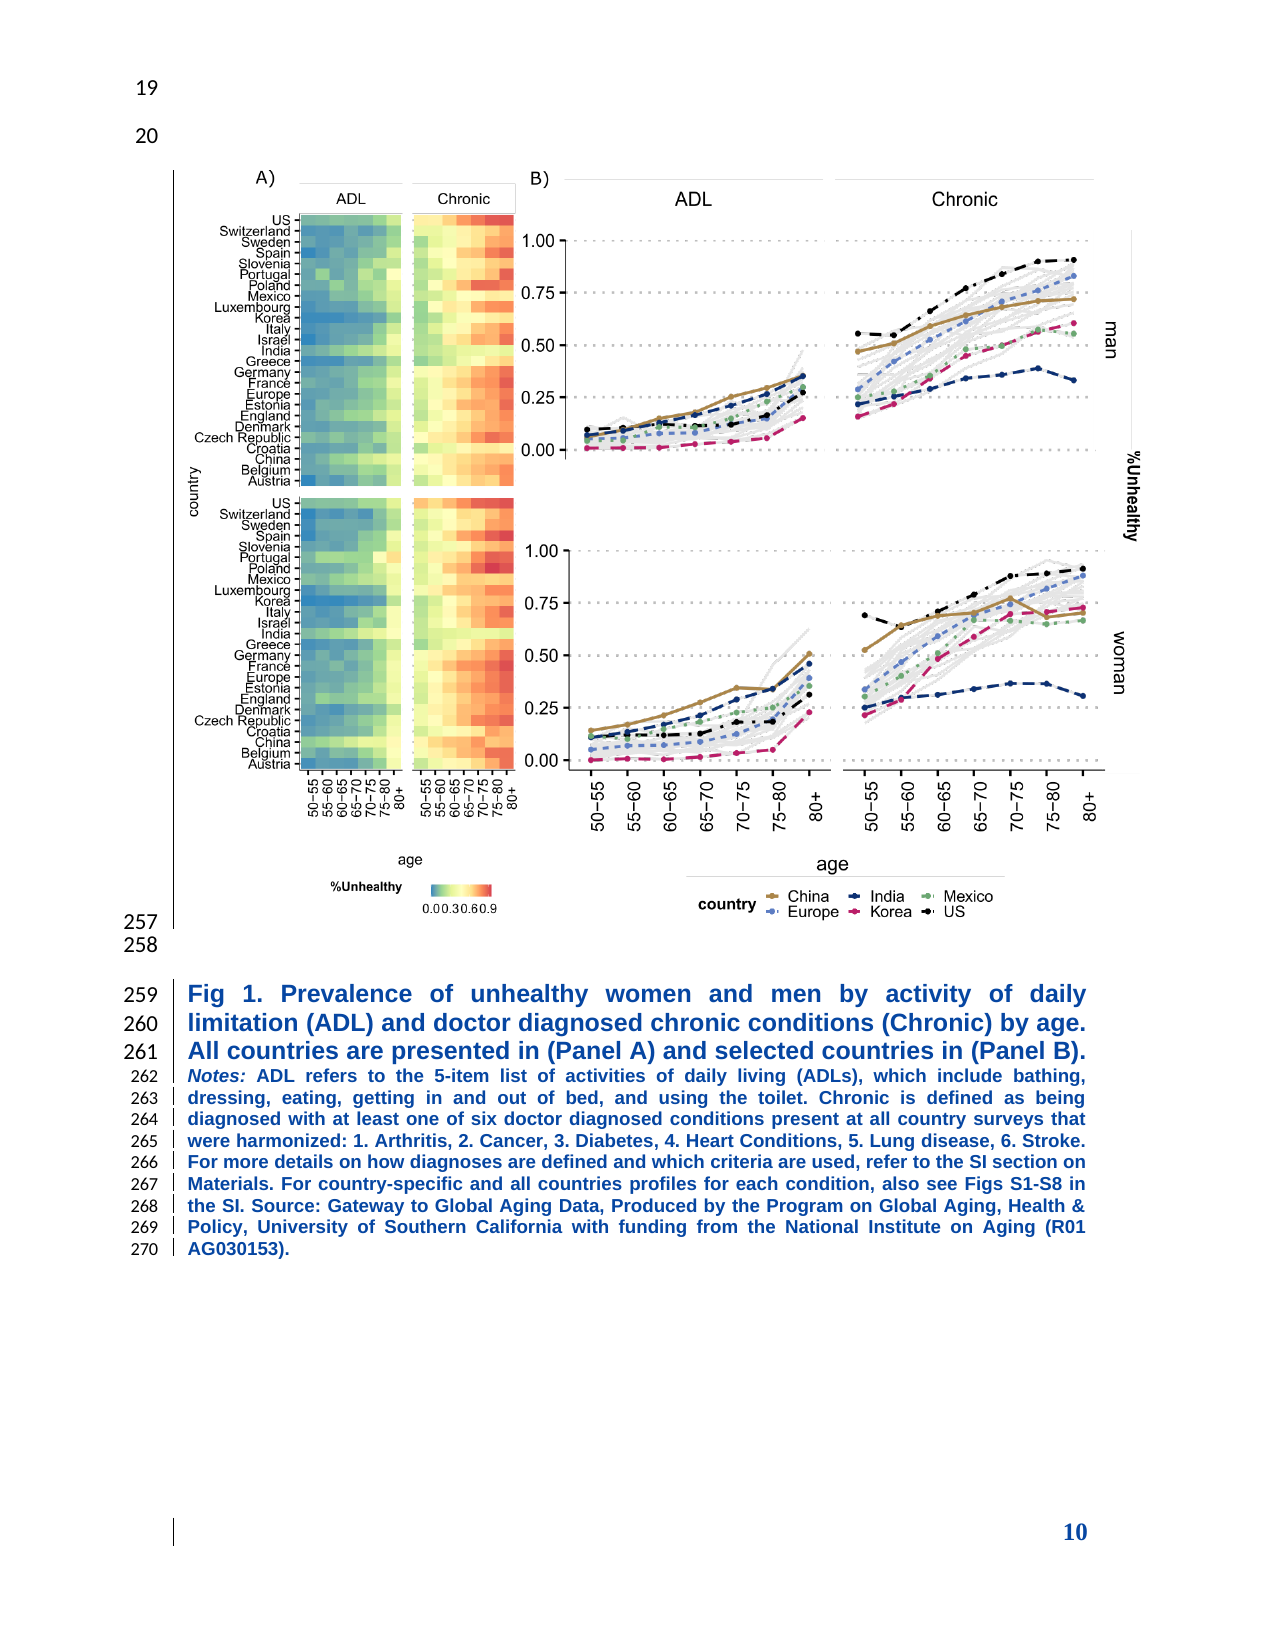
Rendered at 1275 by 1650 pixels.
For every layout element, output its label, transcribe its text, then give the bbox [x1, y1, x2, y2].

picture [187, 170, 1141, 930]
text Fig 1. Prevalence of unhealthy women and men by activity of daily limitation (ADL) and doctor diagnosed chronic conditions (Chronic) by age. All countries are presented in (Panel A) and selected countries in (Panel B). Notes: ADL refers to the 5-item list of activities of daily living (ADLs), which include bathing, dressing, eating, getting in and out of bed, and using the toilet. Chronic is defined as being diagnosed with at least one of six doctor diagnosed conditions present at all country surveys that were harmonized: 1. Arthritis, 2. Cancer, 3. Diabetes, 4. Heart Conditions, 5. Lung disease, 6. Stroke. For more details on how diagnoses are defined and which criteria are used, refer to the SI section on Materials. For country-specific and all countries profiles for each condition, also see Figs S1-S8 in the SI. Source: Gateway to Global Aging Data, Produced by the Program on Global Aging, Health & Policy, University of Southern California with funding from the National Institute on Aging (R01 AG030153). [187, 979, 1087, 1081]
